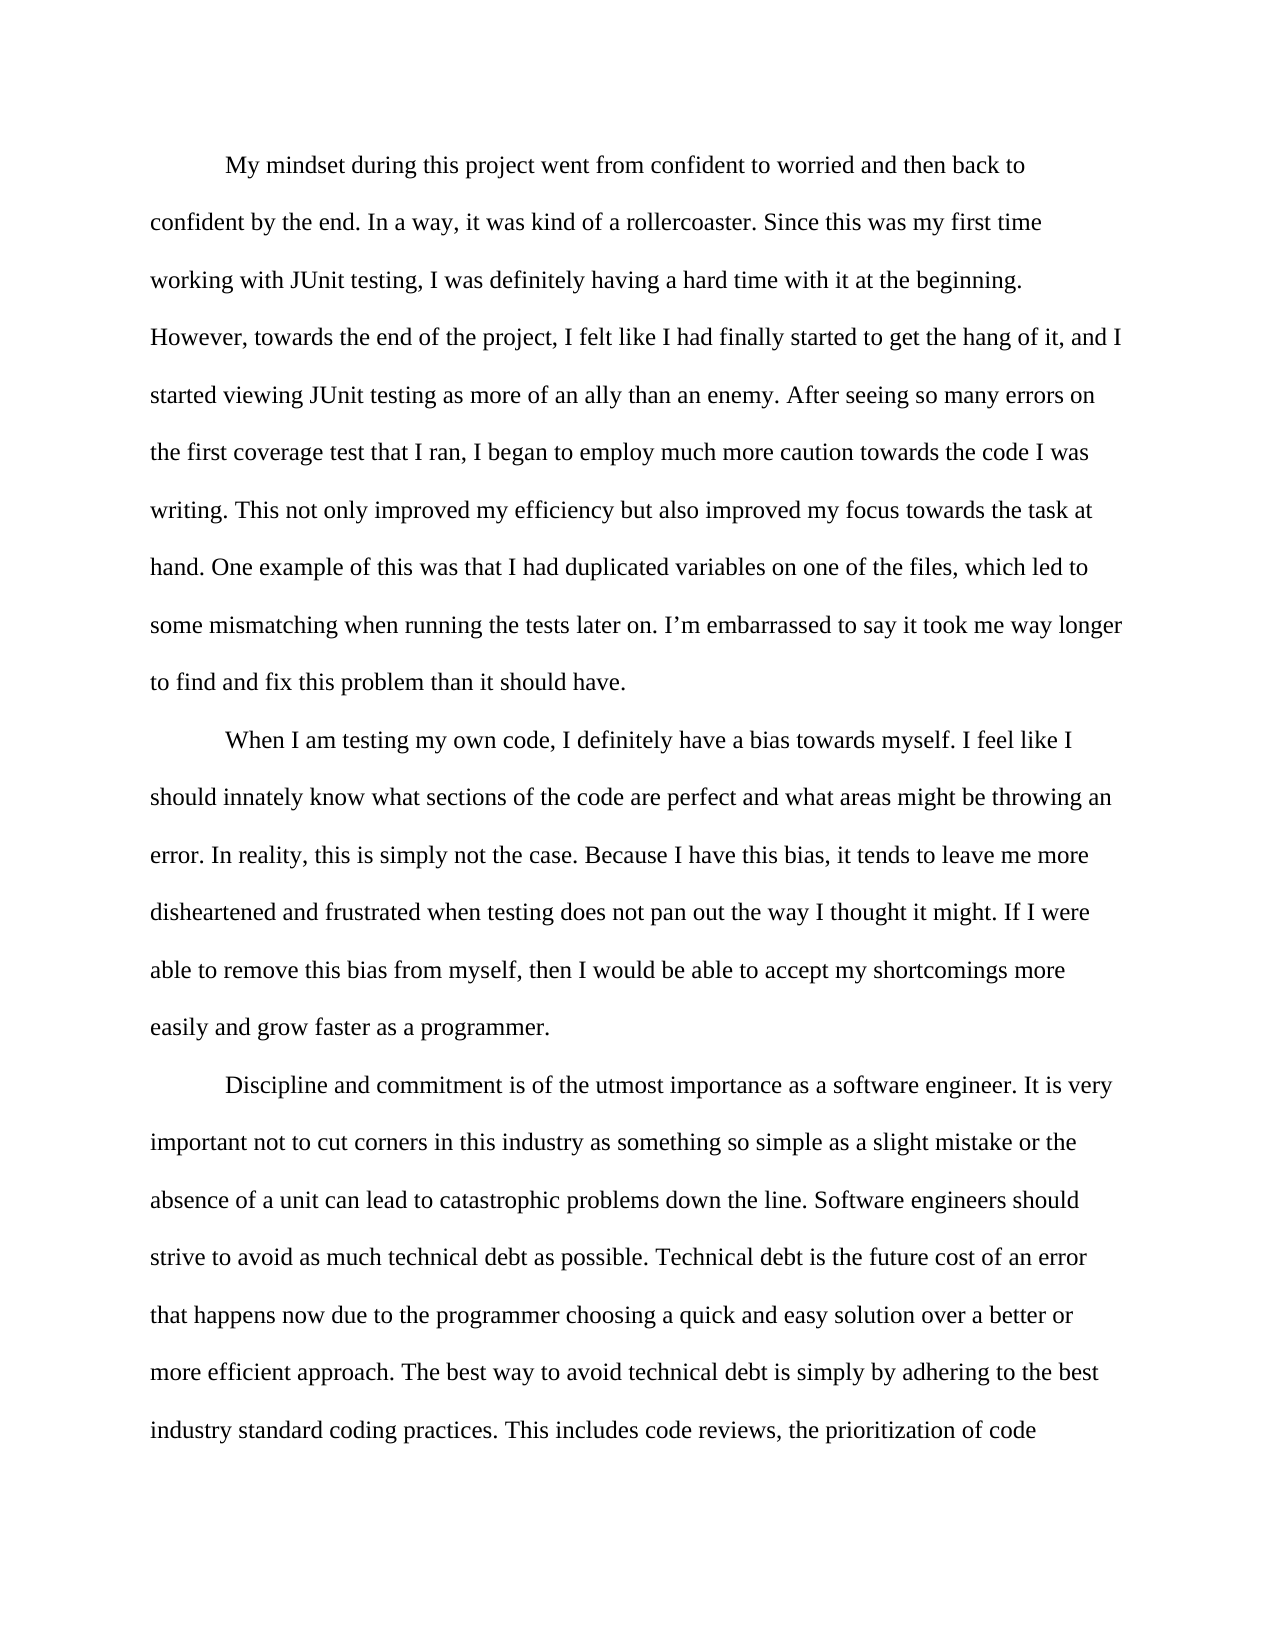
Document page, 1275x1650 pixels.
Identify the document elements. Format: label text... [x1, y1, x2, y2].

text My mindset during this project went from confident to worried and then back to confident by the end. In a way, it was kind of a rollercoaster. Since this was my first time working with JUnit testing, I was definitely having a hard time with it at the beginning. However, towards the end of the project, I felt like I had finally started to get the hang of it, and I started viewing JUnit testing as more of an ally than an enemy. After seeing so many errors on the first coverage test that I ran, I began to employ much more caution towards the code I was writing. This not only improved my efficiency but also improved my focus towards the task at hand. One example of this was that I had duplicated variables on one of the files, which led to some mismatching when running the tests later on. I’m embarrassed to say it took me way longer to find and fix this problem than it should have. [150, 150, 1125, 696]
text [150, 1070, 1125, 1444]
text When I am testing my own code, I definitely have a bias towards myself. I feel like I should innately know what sections of the code are perfect and what areas might be throwing an error. In reality, this is simply not the case. Because I have this bias, it tends to leave me more disheartened and frustrated when testing does not pan out the way I thought it might. If I were able to remove this bias from myself, then I would be able to accept my shortcomings more easily and grow faster as a programmer. [150, 725, 1125, 1041]
